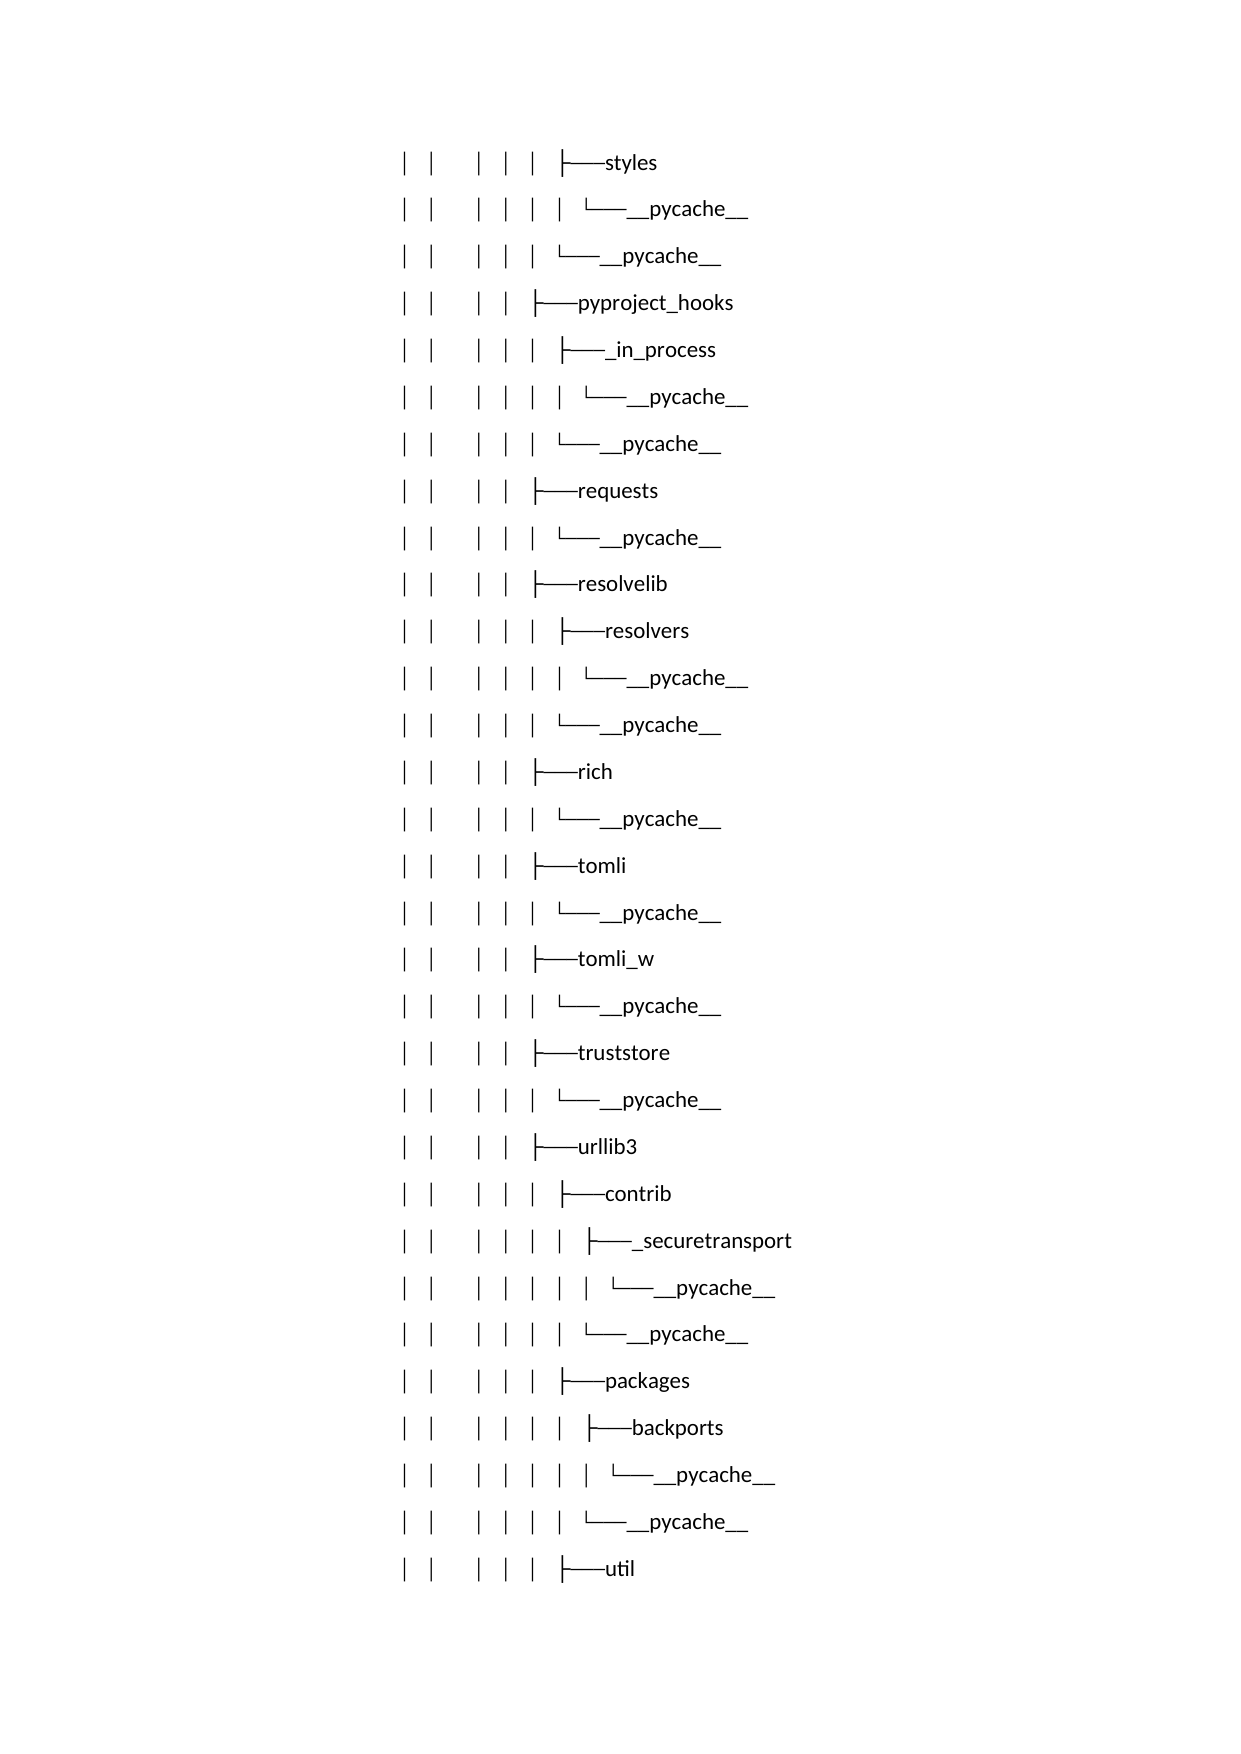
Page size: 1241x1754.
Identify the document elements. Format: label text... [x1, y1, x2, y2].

text │ │ │ │ │ │ ├───_securetransport [398, 1226, 1063, 1254]
text │ │ │ │ │ └───__pycache__ [398, 429, 1063, 457]
text │ │ │ │ ├───rich [398, 757, 1063, 785]
text │ │ │ │ ├───resolvelib [398, 569, 1063, 597]
text │ │ │ │ │ └───__pycache__ [398, 804, 1063, 832]
text │ │ │ │ │ └───__pycache__ [398, 1085, 1063, 1113]
text │ │ │ │ │ │ ├───backports [398, 1413, 1063, 1441]
text │ │ │ │ │ ├───_in_process [398, 335, 1063, 363]
text │ │ │ │ │ └───__pycache__ [398, 523, 1063, 551]
text │ │ │ │ │ │ │ └───__pycache__ [398, 1273, 1063, 1301]
text │ │ │ │ │ │ └───__pycache__ [398, 382, 1063, 410]
text │ │ │ │ │ ├───util [398, 1554, 1063, 1582]
text │ │ │ │ │ └───__pycache__ [398, 241, 1063, 269]
text │ │ │ │ │ └───__pycache__ [398, 898, 1063, 926]
text │ │ │ │ ├───urllib3 [398, 1132, 1063, 1160]
text │ │ │ │ ├───truststore [398, 1038, 1063, 1066]
text │ │ │ │ │ │ └───__pycache__ [398, 1319, 1063, 1347]
text │ │ │ │ ├───requests [398, 476, 1063, 504]
text │ │ │ │ │ │ └───__pycache__ [398, 1507, 1063, 1535]
text │ │ │ │ ├───pyproject_hooks [398, 288, 1063, 316]
text │ │ │ │ │ ├───contrib [398, 1179, 1063, 1207]
text │ │ │ │ │ ├───packages [398, 1366, 1063, 1394]
text │ │ │ │ │ ├───resolvers [398, 616, 1063, 644]
text │ │ │ │ │ └───__pycache__ [398, 710, 1063, 738]
text │ │ │ │ │ ├───styles [398, 148, 1063, 176]
text │ │ │ │ │ └───__pycache__ [398, 991, 1063, 1019]
text │ │ │ │ │ │ │ └───__pycache__ [398, 1460, 1063, 1488]
text │ │ │ │ │ │ └───__pycache__ [398, 663, 1063, 691]
text │ │ │ │ │ │ └───__pycache__ [398, 194, 1063, 222]
text │ │ │ │ ├───tomli [398, 851, 1063, 879]
text │ │ │ │ ├───tomli_w [398, 944, 1063, 972]
